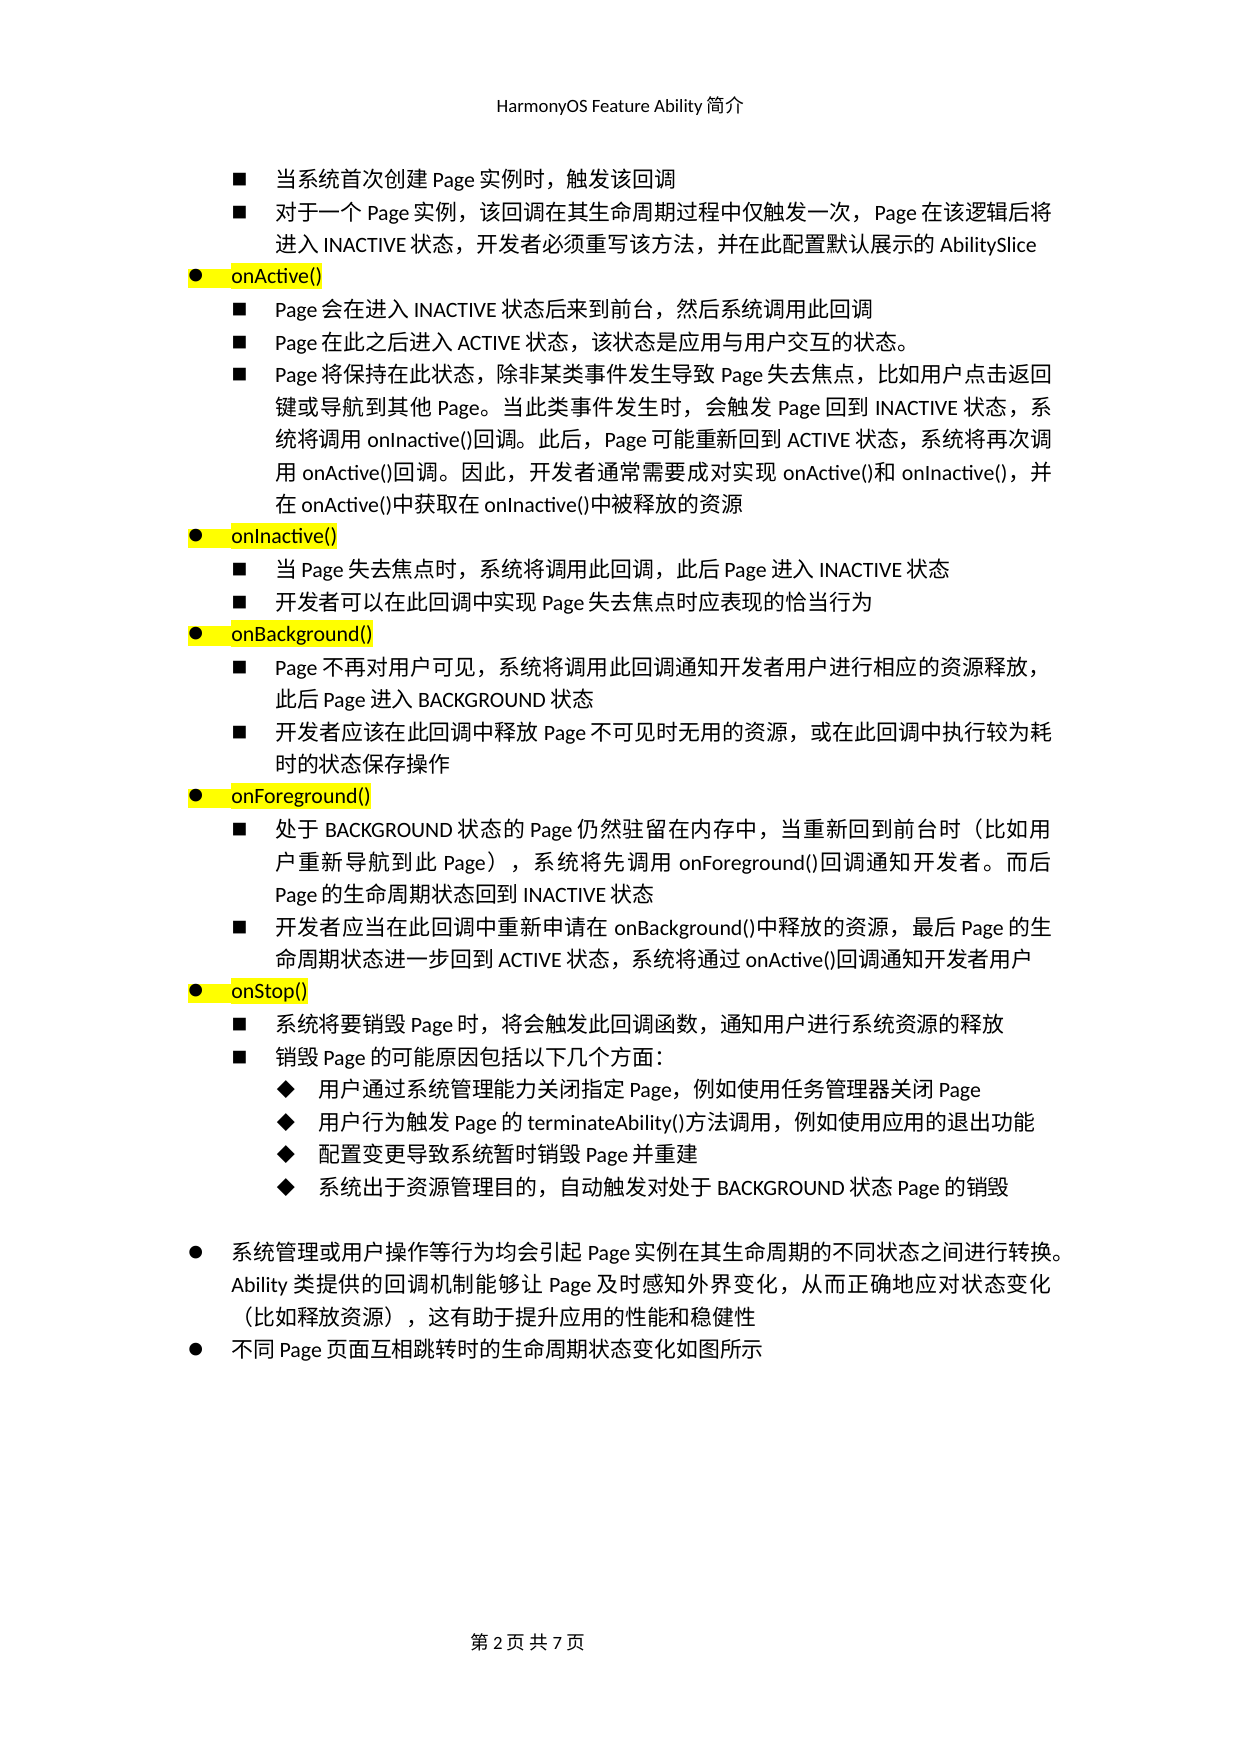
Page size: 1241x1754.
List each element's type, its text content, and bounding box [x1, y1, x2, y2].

list 系统将要销毁Page时，将会触发此回调函数，通知用户进行系统资源的释放 [231, 1007, 1053, 1039]
list onInactive() [187, 519, 1053, 552]
list 不同Page页面互相跳转时的生命周期状态变化如图所示 [187, 1332, 1053, 1364]
list 销毁Page的可能原因包括以下几个方面： [231, 1039, 1053, 1072]
list onBackground() [187, 617, 1053, 649]
list 系统管理或用户操作等行为均会引起Page实例在其生命周期的不同状态之间进行转换。Ability类提供的回调机制能够让Page及时感知外界变化，从而正确地应对状态变化（比如释放资源），这有助于提升应用的性能和稳健性 [187, 1234, 1053, 1332]
list 开发者应当在此回调中重新申请在onBackground()中释放的资源，最后Page的生命周期状态进一步回到ACTIVE状态，系统将通过onActive()回调通知开发者用户 [231, 909, 1053, 974]
list Page在此之后进入ACTIVE状态，该状态是应用与用户交互的状态。 [231, 324, 1053, 357]
list 用户通过系统管理能力关闭指定Page，例如使用任务管理器关闭Page [275, 1072, 1053, 1104]
list 开发者可以在此回调中实现Page失去焦点时应表现的恰当行为 [231, 584, 1053, 617]
list 处于BACKGROUND状态的Page仍然驻留在内存中，当重新回到前台时（比如用户重新导航到此Page），系统将先调用onForeground()回调通知开发者。而后Page的生命周期状态回到INACTIVE状态 [231, 812, 1053, 909]
list 当Page失去焦点时，系统将调用此回调，此后Page进入INACTIVE状态 [231, 552, 1053, 584]
list Page会在进入INACTIVE状态后来到前台，然后系统调用此回调 [231, 292, 1053, 324]
list 用户行为触发Page的terminateAbility()方法调用，例如使用应用的退出功能 [275, 1104, 1053, 1137]
list Page将保持在此状态，除非某类事件发生导致Page失去焦点，比如用户点击返回键或导航到其他Page。当此类事件发生时，会触发Page回到INACTIVE状态，系统将调用onInactive()回调。此后，Page可能重新回到ACTIVE状态，系统将再次调用onActive()回调。因此，开发者通常需要成对实现onActive()和onInactive()，并在onActive()中获取在onInactive()中被释放的资源 [231, 357, 1053, 519]
list 当系统首次创建Page实例时，触发该回调 [231, 162, 1053, 194]
list 系统出于资源管理目的，自动触发对处于BACKGROUND状态Page的销毁 [275, 1169, 1053, 1202]
list 对于一个Page实例，该回调在其生命周期过程中仅触发一次，Page在该逻辑后将进入INACTIVE状态，开发者必须重写该方法，并在此配置默认展示的AbilitySlice [231, 194, 1053, 259]
list 开发者应该在此回调中释放Page不可见时无用的资源，或在此回调中执行较为耗时的状态保存操作 [231, 714, 1053, 779]
list onActive() [187, 259, 1053, 292]
list onStop() [187, 974, 1053, 1007]
list onForeground() [187, 779, 1053, 812]
list 配置变更导致系统暂时销毁Page并重建 [275, 1137, 1053, 1169]
list Page不再对用户可见，系统将调用此回调通知开发者用户进行相应的资源释放，此后Page进入BACKGROUND状态 [231, 649, 1053, 714]
